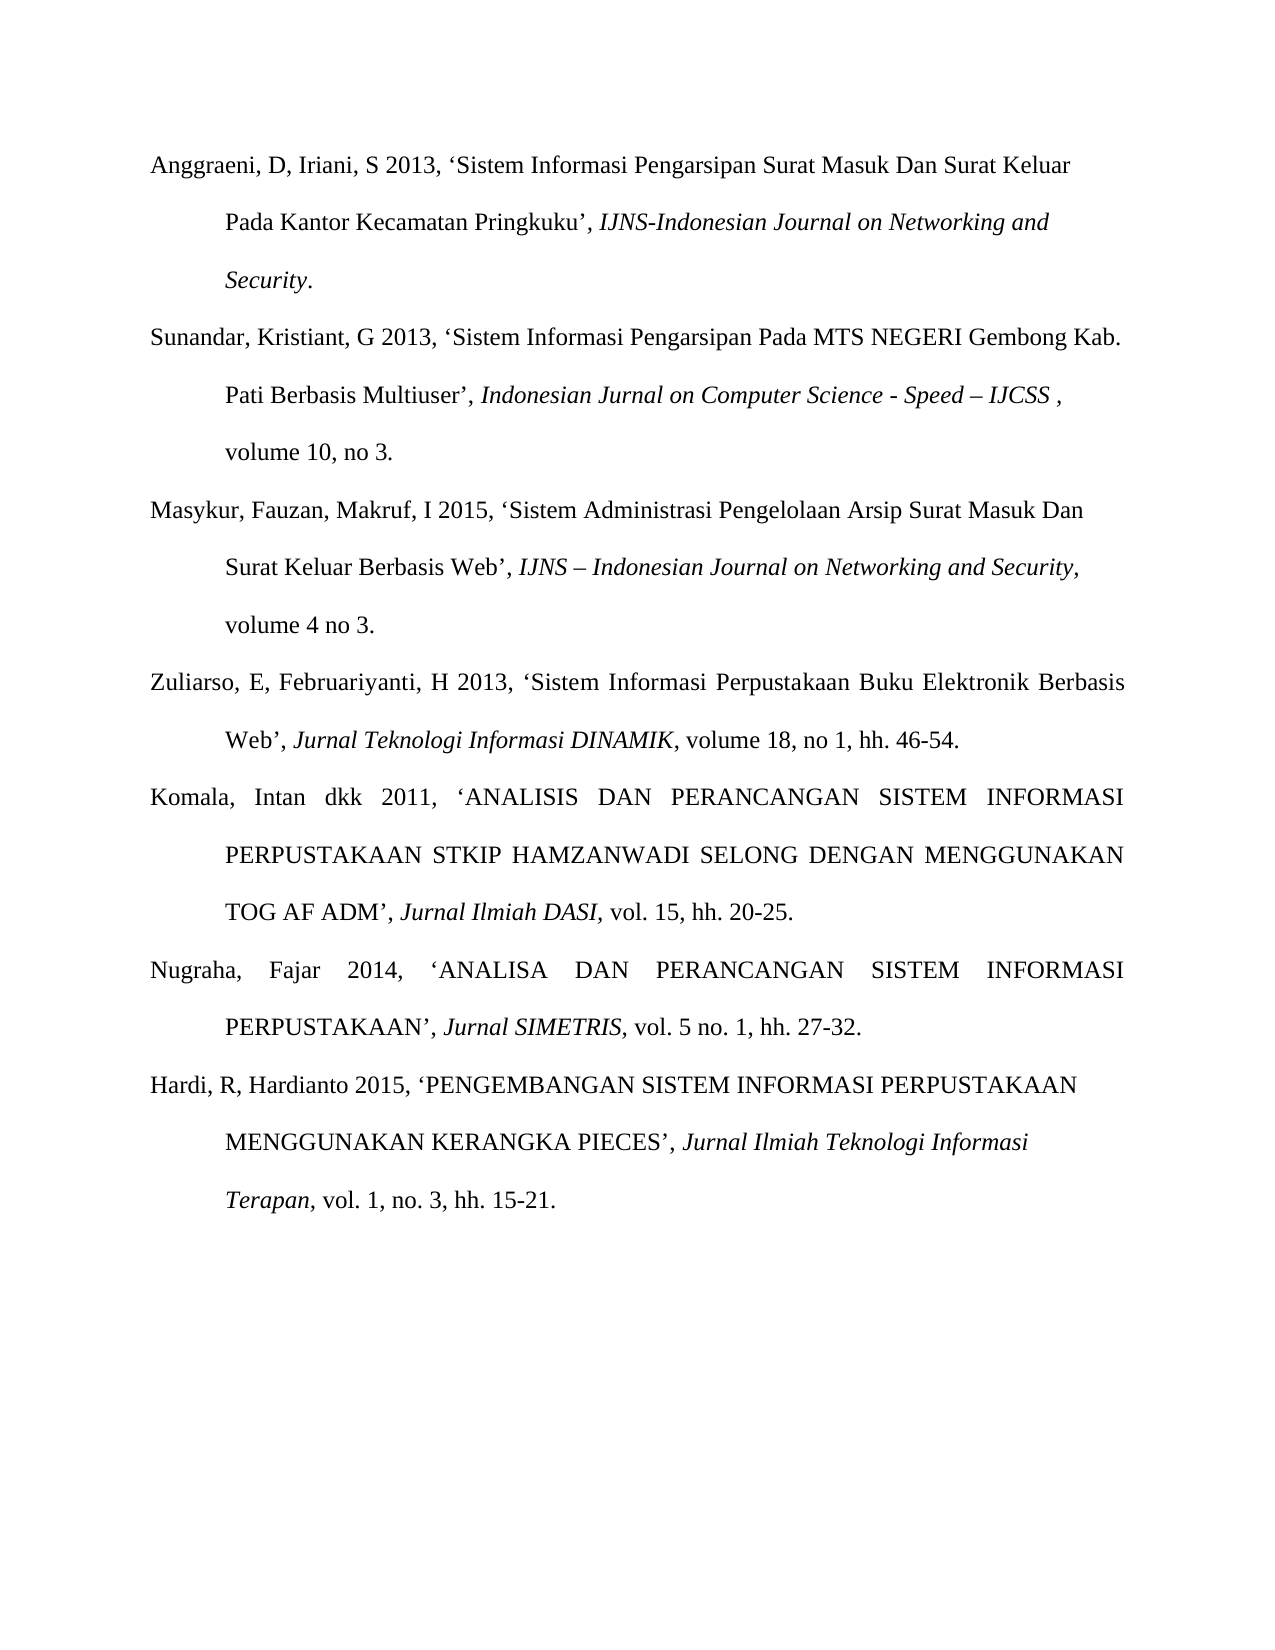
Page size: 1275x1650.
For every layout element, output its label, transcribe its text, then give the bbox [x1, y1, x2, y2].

text Anggraeni, D, Iriani, S 2013, ‘Sistem Informasi Pengarsipan Surat Masuk Dan Surat Keluar Pada Kantor Kecamatan Pringkuku’, IJNS-Indonesian Journal on Networking and Security. [150, 150, 1125, 294]
text Masykur, Fauzan, Makruf, I 2015, ‘Sistem Administrasi Pengelolaan Arsip Surat Masuk Dan Surat Keluar Berbasis Web’, IJNS – Indonesian Journal on Networking and Security, volume 4 no 3. [150, 495, 1125, 639]
text Hardi, R, Hardianto 2015, ‘PENGEMBANGAN SISTEM INFORMASI PERPUSTAKAAN MENGGUNAKAN KERANGKA PIECES’, Jurnal Ilmiah Teknologi Informasi Terapan, vol. 1, no. 3, hh. 15-21. [150, 1070, 1125, 1214]
text Sunandar, Kristiant, G 2013, ‘Sistem Informasi Pengarsipan Pada MTS NEGERI Gembong Kab. Pati Berbasis Multiuser’, Indonesian Jurnal on Computer Science - Speed – IJCSS , volume 10, no 3. [150, 322, 1125, 466]
text Nugraha, Fajar 2014, ‘ANALISA DAN PERANCANGAN SISTEM INFORMASI PERPUSTAKAAN’, Jurnal SIMETRIS, vol. 5 no. 1, hh. 27-32. [150, 955, 1125, 1041]
text Zuliarso, E, Februariyanti, H 2013, ‘Sistem Informasi Perpustakaan Buku Elektronik Berbasis Web’, Jurnal Teknologi Informasi DINAMIK, volume 18, no 1, hh. 46-54. [150, 667, 1125, 754]
text Komala, Intan dkk 2011, ‘ANALISIS DAN PERANCANGAN SISTEM INFORMASI PERPUSTAKAAN STKIP HAMZANWADI SELONG DENGAN MENGGUNAKAN TOG AF ADM’, Jurnal Ilmiah DASI, vol. 15, hh. 20-25. [150, 782, 1125, 926]
